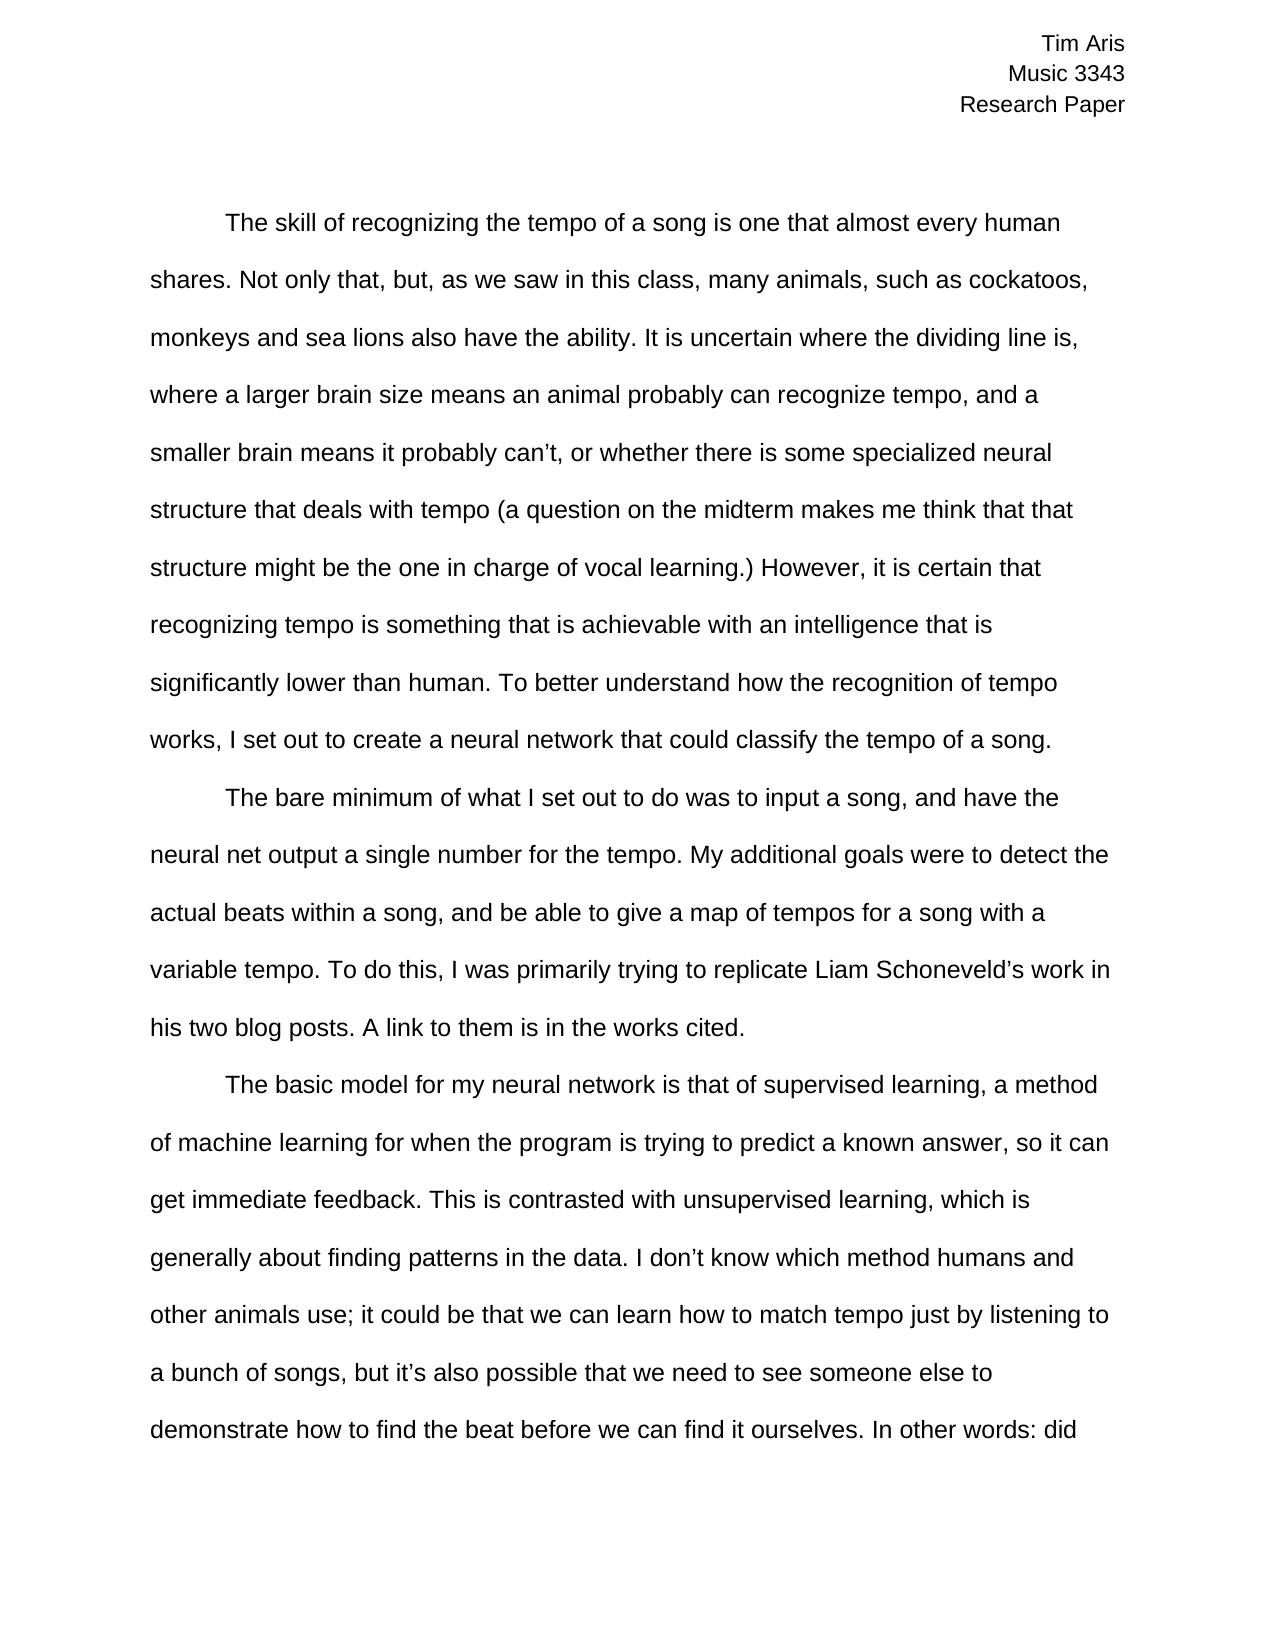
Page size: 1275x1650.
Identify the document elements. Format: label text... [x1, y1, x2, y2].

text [150, 1070, 1125, 1444]
text The bare minimum of what I set out to do was to input a song, and have the neural net output a single number for the tempo. My additional goals were to detect the actual beats within a song, and be able to give a map of tempos for a song with a variable tempo. To do this, I was primarily trying to replicate Liam Schoneveld’s work in his two blog posts. A link to them is in the works cited. [150, 782, 1125, 1041]
text The skill of recognizing the tempo of a song is one that almost every human shares. Not only that, but, as we saw in this class, many animals, such as cockatoos, monkeys and sea lions also have the ability. It is uncertain where the dividing line is, where a larger brain size means an animal probably can recognize tempo, and a smaller brain means it probably can’t, or whether there is some specialized neural structure that deals with tempo (a question on the midterm makes me think that that structure might be the one in charge of vocal learning.) However, it is certain that recognizing tempo is something that is achievable with an intelligence that is significantly lower than human. To better understand how the recognition of tempo works, I set out to create a neural network that could classify the tempo of a song. [150, 207, 1125, 754]
